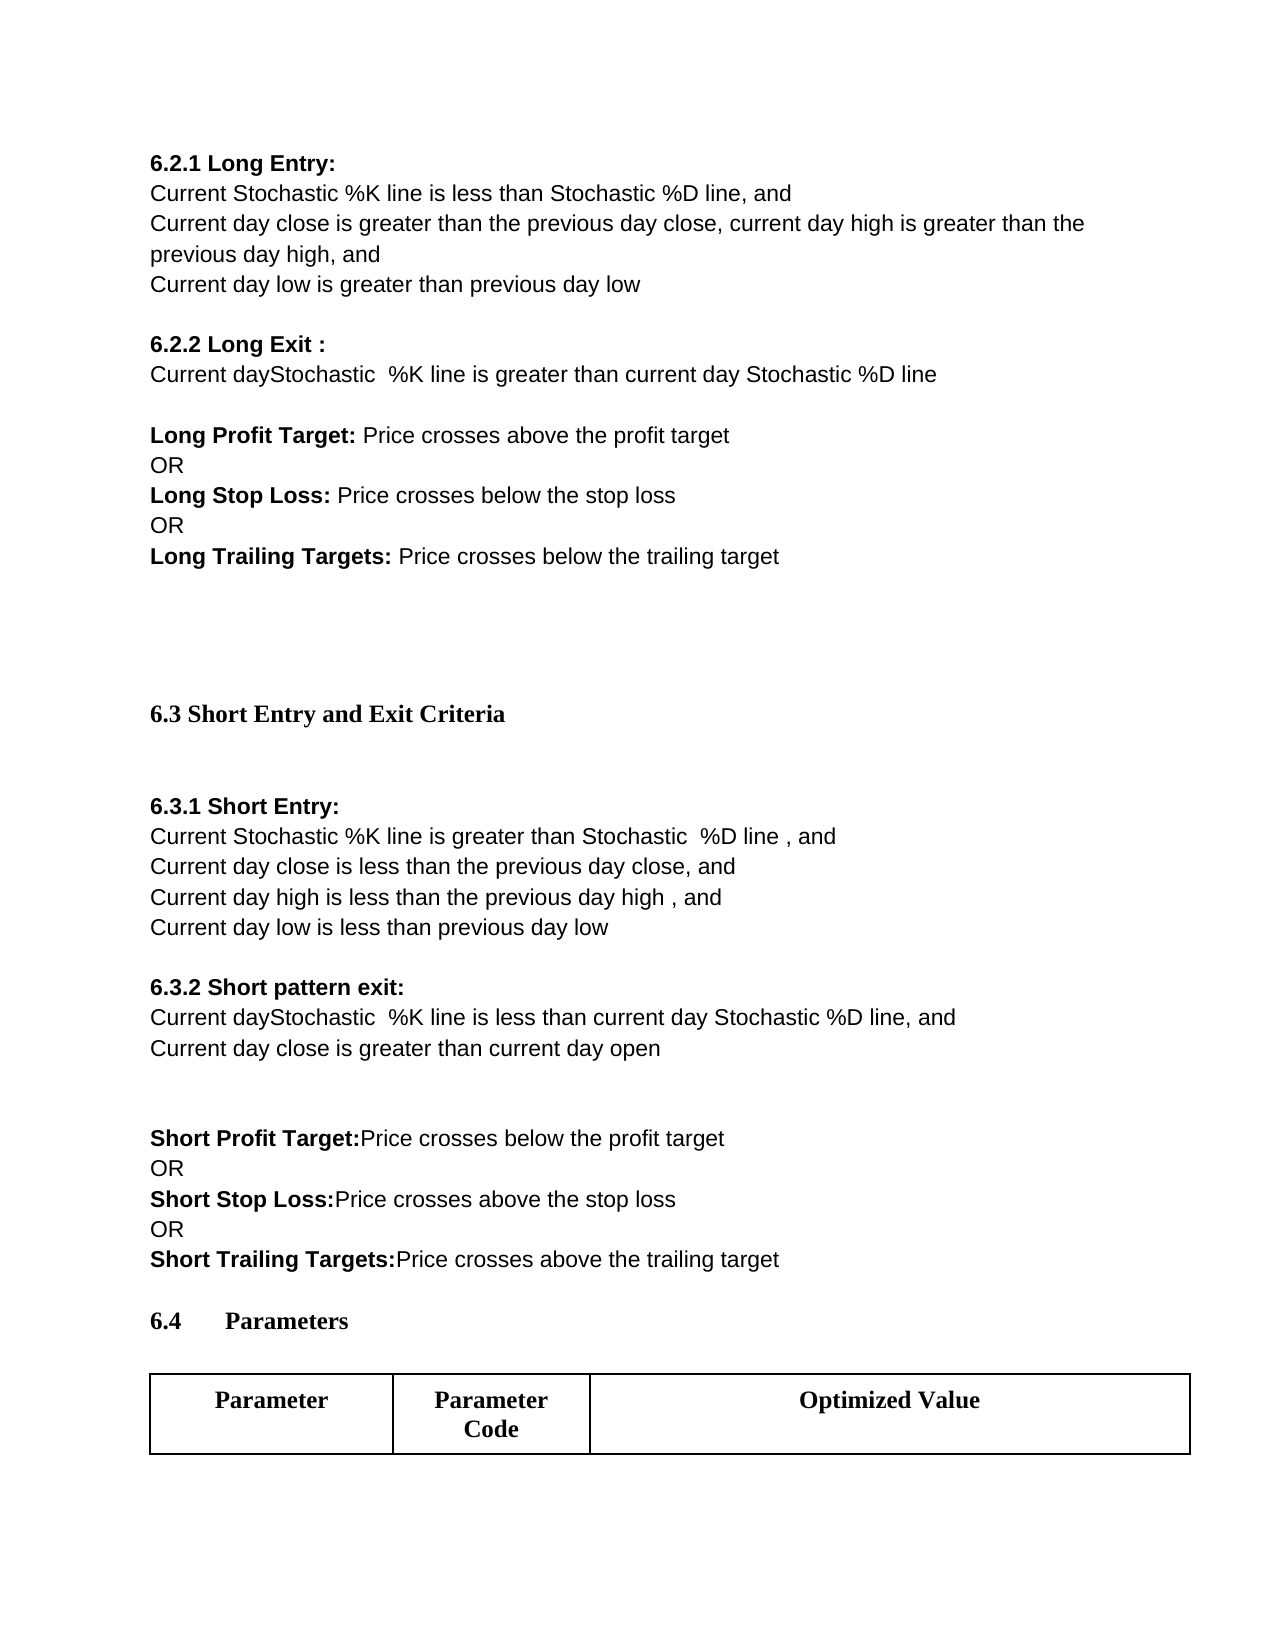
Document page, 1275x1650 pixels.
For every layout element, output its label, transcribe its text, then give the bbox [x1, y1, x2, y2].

text Current day close is greater than the previous day close, current day high is greater than the previous day high, and [150, 210, 1125, 267]
table_header Optimized Value [591, 1375, 1189, 1453]
text Long Trailing Targets: Price crosses below the trailing target [150, 543, 1125, 569]
text Short Stop Loss:Price crosses above the stop loss [150, 1186, 1125, 1212]
text OR [150, 452, 1125, 478]
text Current day close is less than the previous day close, and [150, 853, 1125, 879]
text OR [150, 512, 1125, 539]
text 6.3.2 Short pattern exit: [150, 974, 1125, 1000]
text Long Stop Loss: Price crosses below the stop loss [150, 482, 1125, 509]
text Short Trailing Targets:Price crosses above the trailing target [150, 1246, 1125, 1272]
text Current day low is greater than previous day low [150, 271, 1125, 297]
table_header Parameter [151, 1375, 392, 1453]
text Long Profit Target: Price crosses above the profit target [150, 422, 1125, 448]
text 6.2.2 Long Exit : [150, 331, 1125, 358]
list Short Entry and Exit Criteria [150, 699, 1125, 728]
text Current Stochastic %K line is less than Stochastic %D line, and [150, 180, 1125, 207]
text OR [150, 1155, 1125, 1182]
text 6.3.1 Short Entry: [150, 793, 1125, 819]
table_header Parameter Code [394, 1375, 589, 1453]
text Current day low is less than previous day low [150, 914, 1125, 940]
text Short Profit Target:Price crosses below the profit target [150, 1125, 1125, 1151]
text 6.2.1 Long Entry: [150, 150, 1125, 176]
text 6.4 Parameters [150, 1306, 1125, 1335]
text Current day close is greater than current day open [150, 1034, 1125, 1061]
text Current Stochastic %K line is greater than Stochastic %D line , and [150, 823, 1125, 849]
text Current dayStochastic %K line is greater than current day Stochastic %D line [150, 361, 1125, 388]
text Current dayStochastic %K line is less than current day Stochastic %D line, and [150, 1004, 1125, 1031]
text OR [150, 1216, 1125, 1242]
text Current day high is less than the previous day high , and [150, 883, 1125, 910]
